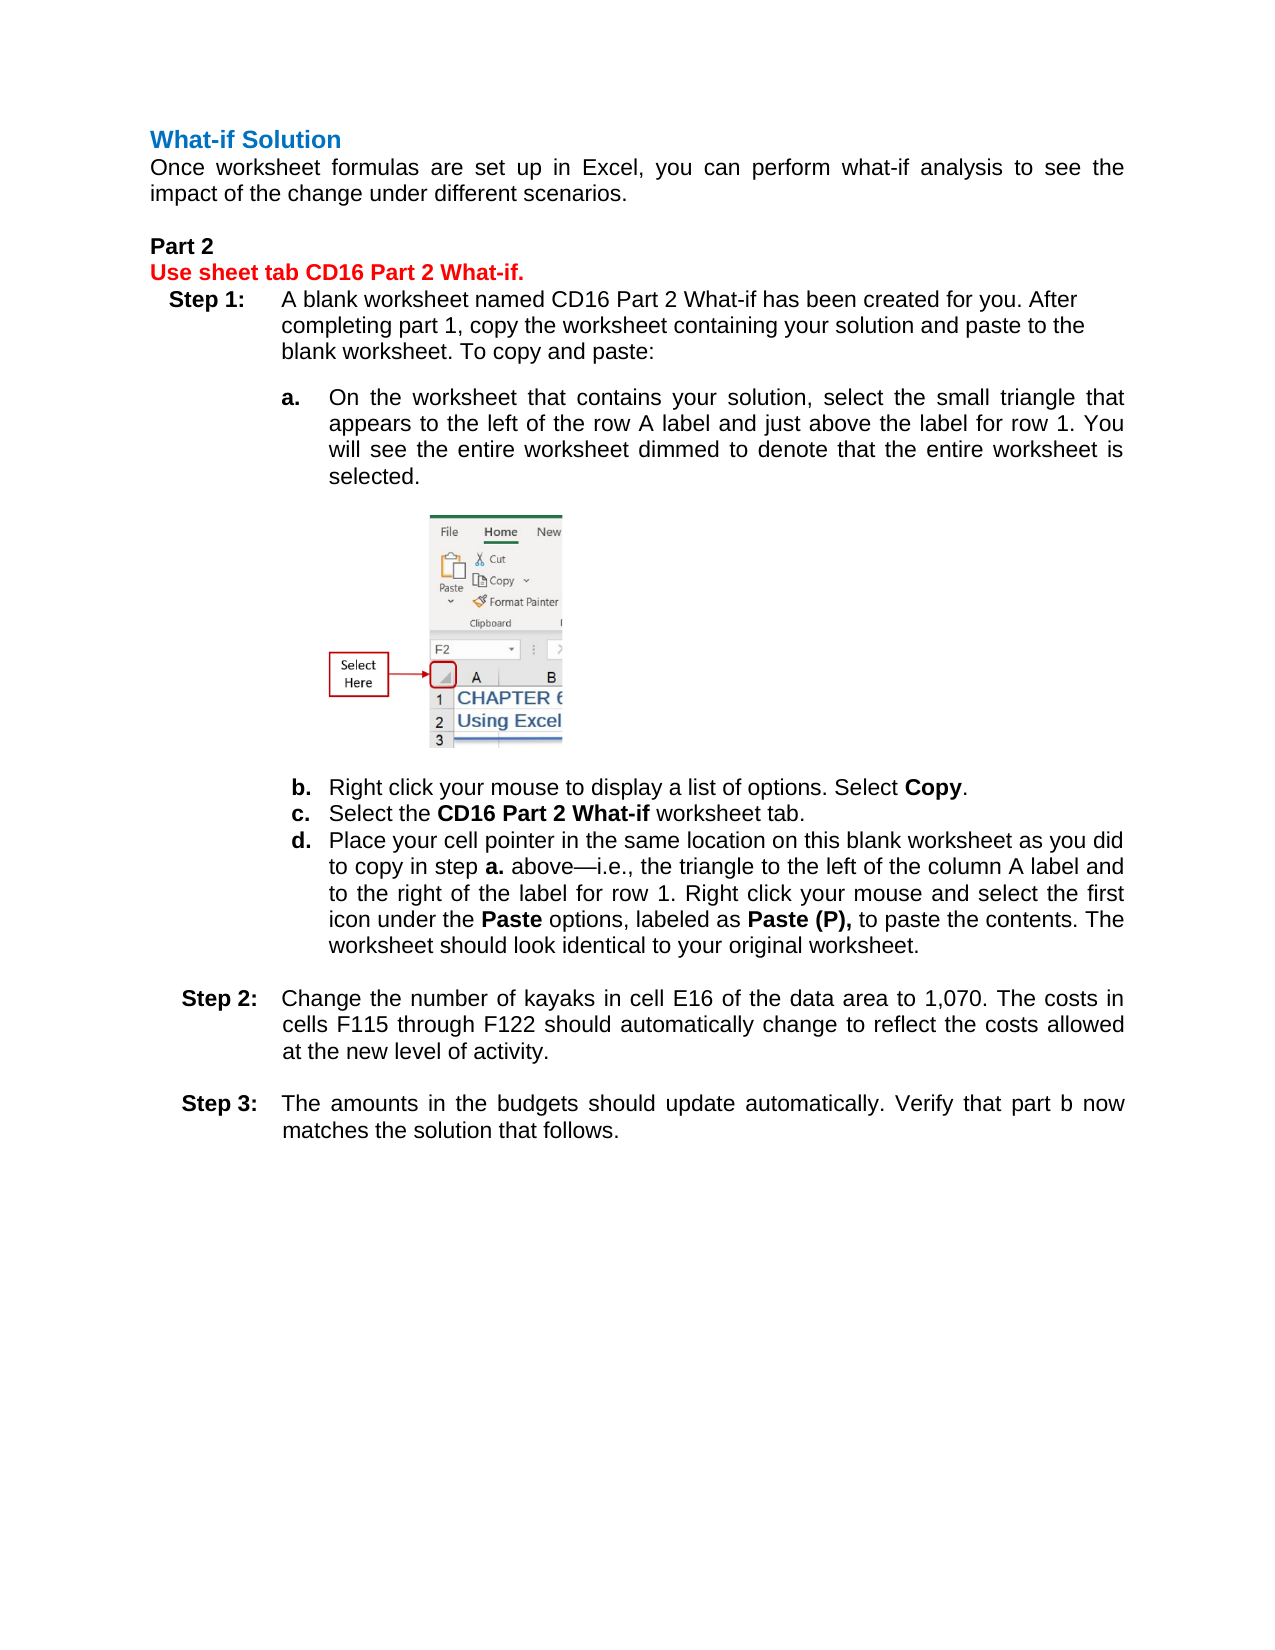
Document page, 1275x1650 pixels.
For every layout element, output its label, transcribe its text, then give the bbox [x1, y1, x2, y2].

list Once worksheet formulas are set up in Excel, you can perform what-if analysis to see the impact of the change under different scenarios. [150, 154, 1125, 206]
picture [328, 515, 563, 748]
subtitle Part 2 [150, 233, 1125, 259]
list On the worksheet that contains your solution, select the small triangle that appears to the left of the row A label and just above the label for row 1. You will see the entire worksheet dimmed to denote that the entire worksheet is selected. [281, 384, 1125, 489]
list Select the CD16 Part 2 What-if worksheet tab. [291, 800, 1125, 827]
list Place your cell pointer in the same location on this blank worksheet as you did to copy in step a. above—i.e., the triangle to the left of the column A label and to the right of the label for row 1. Right click your mouse and select the first icon under the Paste options, labeled as Paste (P), to paste the contents. The worksheet should look identical to your original worksheet. [291, 827, 1125, 958]
text Step 2: Change the number of kayaks in cell E16 of the data area to 1,070. The costs in cells F115 through F122 should automatically change to reflect the costs allowed at the new level of activity. [181, 985, 1125, 1064]
text Step 3: The amounts in the budgets should update automatically. Verify that part b now matches the solution that follows. [181, 1090, 1125, 1143]
text Step 1: A blank worksheet named CD16 Part 2 What-if has been created for you. After completing part 1, copy the worksheet containing your solution and paste to the blank worksheet. To copy and paste: [150, 286, 1125, 364]
text Use sheet tab CD16 Part 2 What-if. [150, 259, 1125, 286]
subtitle What-if Solution [150, 125, 1125, 154]
list Right click your mouse to display a list of options. Select Copy. [291, 774, 1125, 800]
